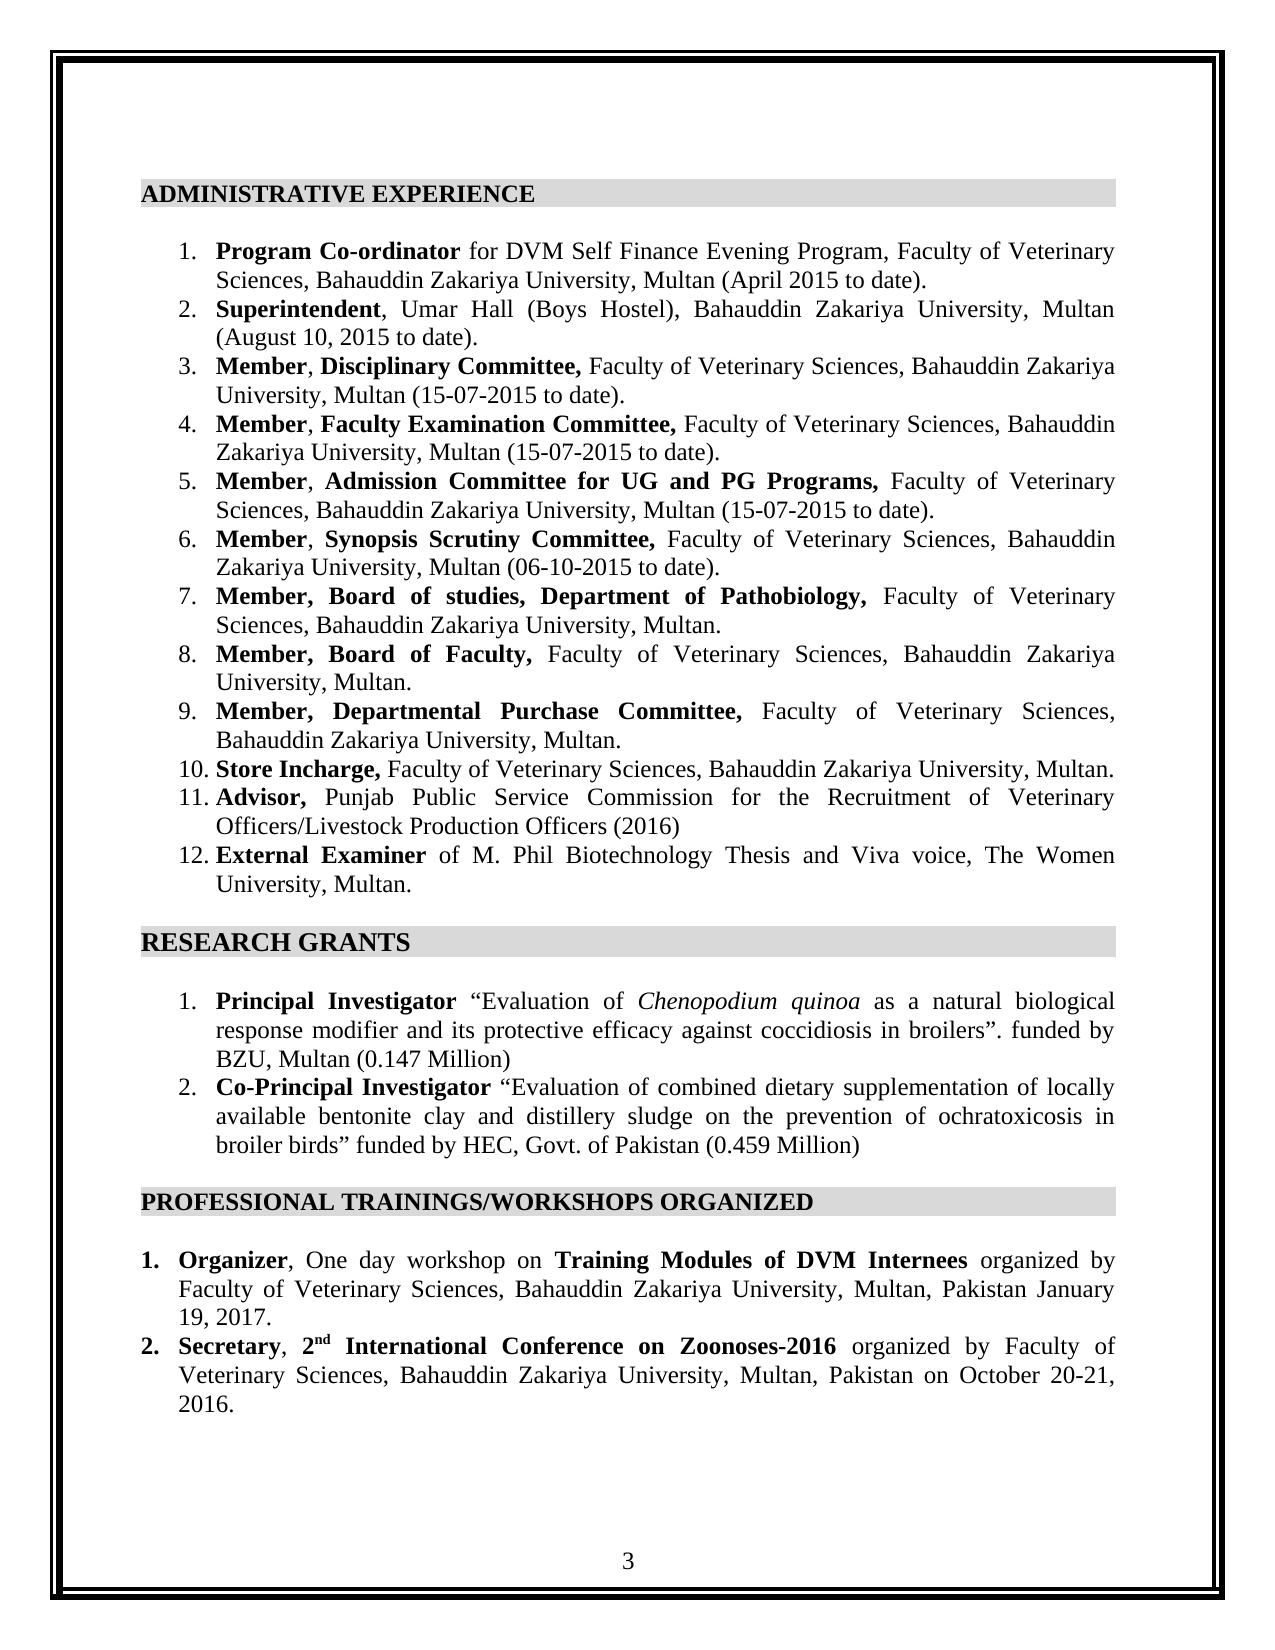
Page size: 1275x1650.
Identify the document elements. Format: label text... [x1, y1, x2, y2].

list Member, Admission Committee for UG and PG Programs, Faculty of Veterinary Sciences, Bahauddin Zakariya University, Multan (15-07-2015 to date). [178, 466, 1116, 524]
list Co-Principal Investigator “Evaluation of combined dietary supplementation of locally available bentonite clay and distillery sludge on the prevention of ochratoxicosis in broiler birds” funded by HEC, Govt. of Pakistan (0.459 Million) [178, 1072, 1116, 1159]
text PROFESSIONAL TRAININGS/WORKSHOPS ORGANIZED [141, 1187, 1116, 1216]
list Member, Synopsis Scrutiny Committee, Faculty of Veterinary Sciences, Bahauddin Zakariya University, Multan (06-10-2015 to date). [178, 524, 1116, 581]
list Member, Departmental Purchase Committee, Faculty of Veterinary Sciences, Bahauddin Zakariya University, Multan. [178, 696, 1116, 754]
list Secretary, 2nd International Conference on Zoonoses-2016 organized by Faculty of Veterinary Sciences, Bahauddin Zakariya University, Multan, Pakistan on October 20-21, 2016. [141, 1331, 1116, 1417]
text RESEARCH GRANTS [141, 926, 1116, 957]
list Member, Board of Faculty, Faculty of Veterinary Sciences, Bahauddin Zakariya University, Multan. [178, 639, 1116, 696]
list External Examiner of M. Phil Biotechnology Thesis and Viva voice, The Women University, Multan. [178, 840, 1116, 897]
list Advisor, Punjab Public Service Commission for the Recruitment of Veterinary Officers/Livestock Production Officers (2016) [178, 782, 1116, 840]
text ADMINISTRATIVE EXPERIENCE [141, 179, 1116, 207]
list Superintendent, Umar Hall (Boys Hostel), Bahauddin Zakariya University, Multan (August 10, 2015 to date). [178, 294, 1116, 351]
list Store Incharge, Faculty of Veterinary Sciences, Bahauddin Zakariya University, Multan. [178, 754, 1116, 782]
list Principal Investigator “Evaluation of Chenopodium quinoa as a natural biological response modifier and its protective efficacy against coccidiosis in broilers”. funded by BZU, Multan (0.147 Million) [178, 986, 1116, 1072]
list Member, Board of studies, Department of Pathobiology, Faculty of Veterinary Sciences, Bahauddin Zakariya University, Multan. [178, 581, 1116, 639]
list Organizer, One day workshop on Training Modules of DVM Internees organized by Faculty of Veterinary Sciences, Bahauddin Zakariya University, Multan, Pakistan January 19, 2017. [141, 1245, 1116, 1331]
list Member, Faculty Examination Committee, Faculty of Veterinary Sciences, Bahauddin Zakariya University, Multan (15-07-2015 to date). [178, 409, 1116, 466]
list Program Co-ordinator for DVM Self Finance Evening Program, Faculty of Veterinary Sciences, Bahauddin Zakariya University, Multan (April 2015 to date). [178, 236, 1116, 294]
list Member, Disciplinary Committee, Faculty of Veterinary Sciences, Bahauddin Zakariya University, Multan (15-07-2015 to date). [178, 351, 1116, 409]
